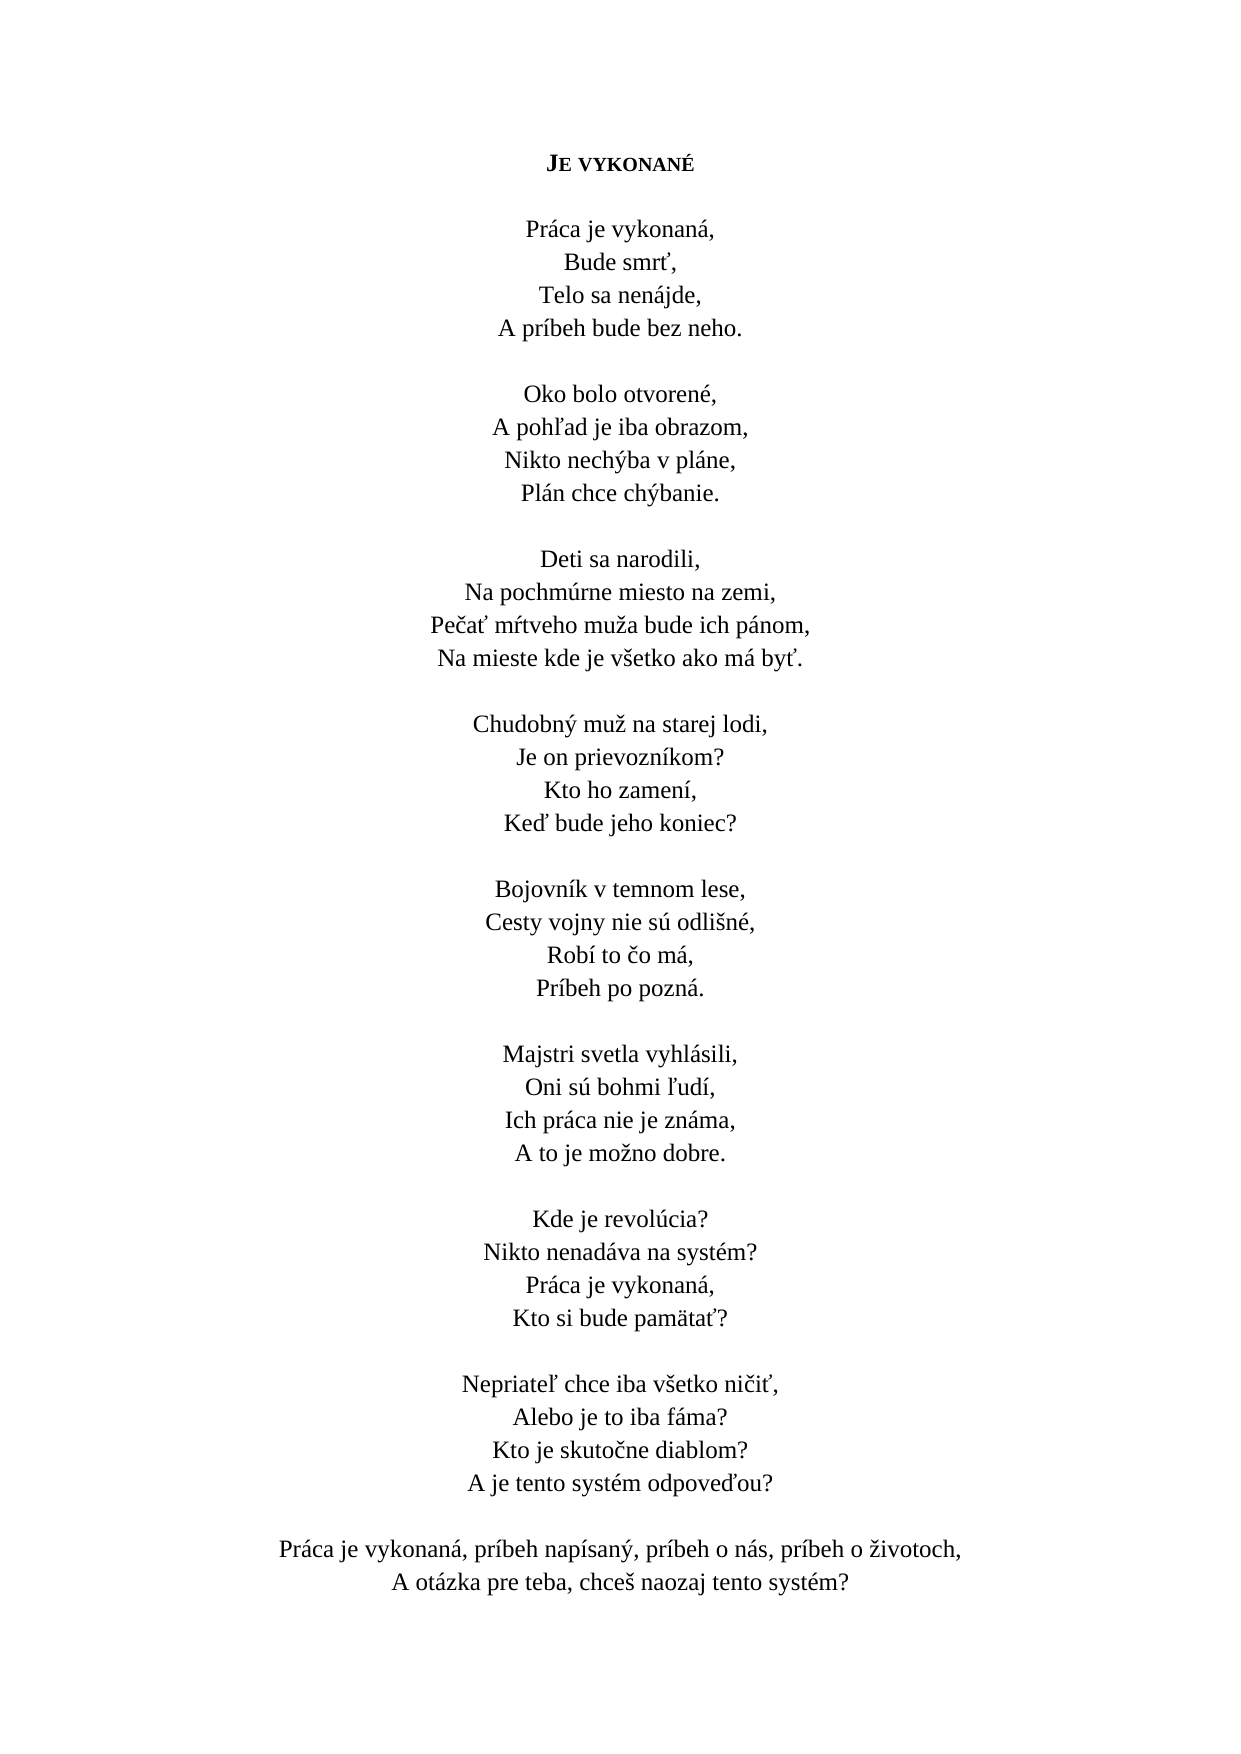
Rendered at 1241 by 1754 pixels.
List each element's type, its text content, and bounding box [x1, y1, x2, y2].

text Práca je vykonaná, [148, 1270, 1093, 1299]
text Práca je vykonaná, príbeh napísaný, príbeh o nás, príbeh o životoch, [148, 1534, 1093, 1563]
text Robí to čo má, [148, 940, 1093, 969]
text Majstri svetla vyhlásili, [148, 1039, 1093, 1068]
text Alebo je to iba fáma? [148, 1402, 1093, 1431]
text Plán chce chýbanie. [148, 478, 1093, 507]
text Ich práca nie je známa, [148, 1105, 1093, 1134]
text Nikto nenadáva na systém? [148, 1237, 1093, 1266]
text Deti sa narodili, [148, 544, 1093, 573]
text Kto si bude pamätať? [148, 1303, 1093, 1332]
text Príbeh po pozná. [148, 973, 1093, 1002]
text Oni sú bohmi ľudí, [148, 1072, 1093, 1101]
text Bude smrť, [148, 247, 1093, 275]
text Cesty vojny nie sú odlišné, [148, 907, 1093, 936]
text Je vykonané [148, 148, 1093, 176]
text Telo sa nenájde, [148, 280, 1093, 308]
text Na mieste kde je všetko ako má byť. [148, 643, 1093, 672]
text A pohľad je iba obrazom, [148, 412, 1093, 441]
text A je tento systém odpoveďou? [148, 1468, 1093, 1497]
text A otázka pre teba, chceš naozaj tento systém? [148, 1567, 1093, 1596]
text Chudobný muž na starej lodi, [148, 709, 1093, 738]
text Nikto nechýba v pláne, [148, 445, 1093, 473]
text Je on prievozníkom? [148, 742, 1093, 771]
text Kde je revolúcia? [148, 1204, 1093, 1233]
text Práca je vykonaná, [148, 214, 1093, 242]
text Oko bolo otvorené, [148, 379, 1093, 407]
text A to je možno dobre. [148, 1138, 1093, 1167]
text Na pochmúrne miesto na zemi, [148, 577, 1093, 606]
text Pečať mŕtveho muža bude ich pánom, [148, 610, 1093, 639]
text Nepriateľ chce iba všetko ničiť, [148, 1369, 1093, 1398]
text Bojovník v temnom lese, [148, 874, 1093, 903]
text Keď bude jeho koniec? [148, 808, 1093, 837]
text Kto je skutočne diablom? [148, 1435, 1093, 1464]
text Kto ho zamení, [148, 775, 1093, 804]
text A príbeh bude bez neho. [148, 313, 1093, 341]
